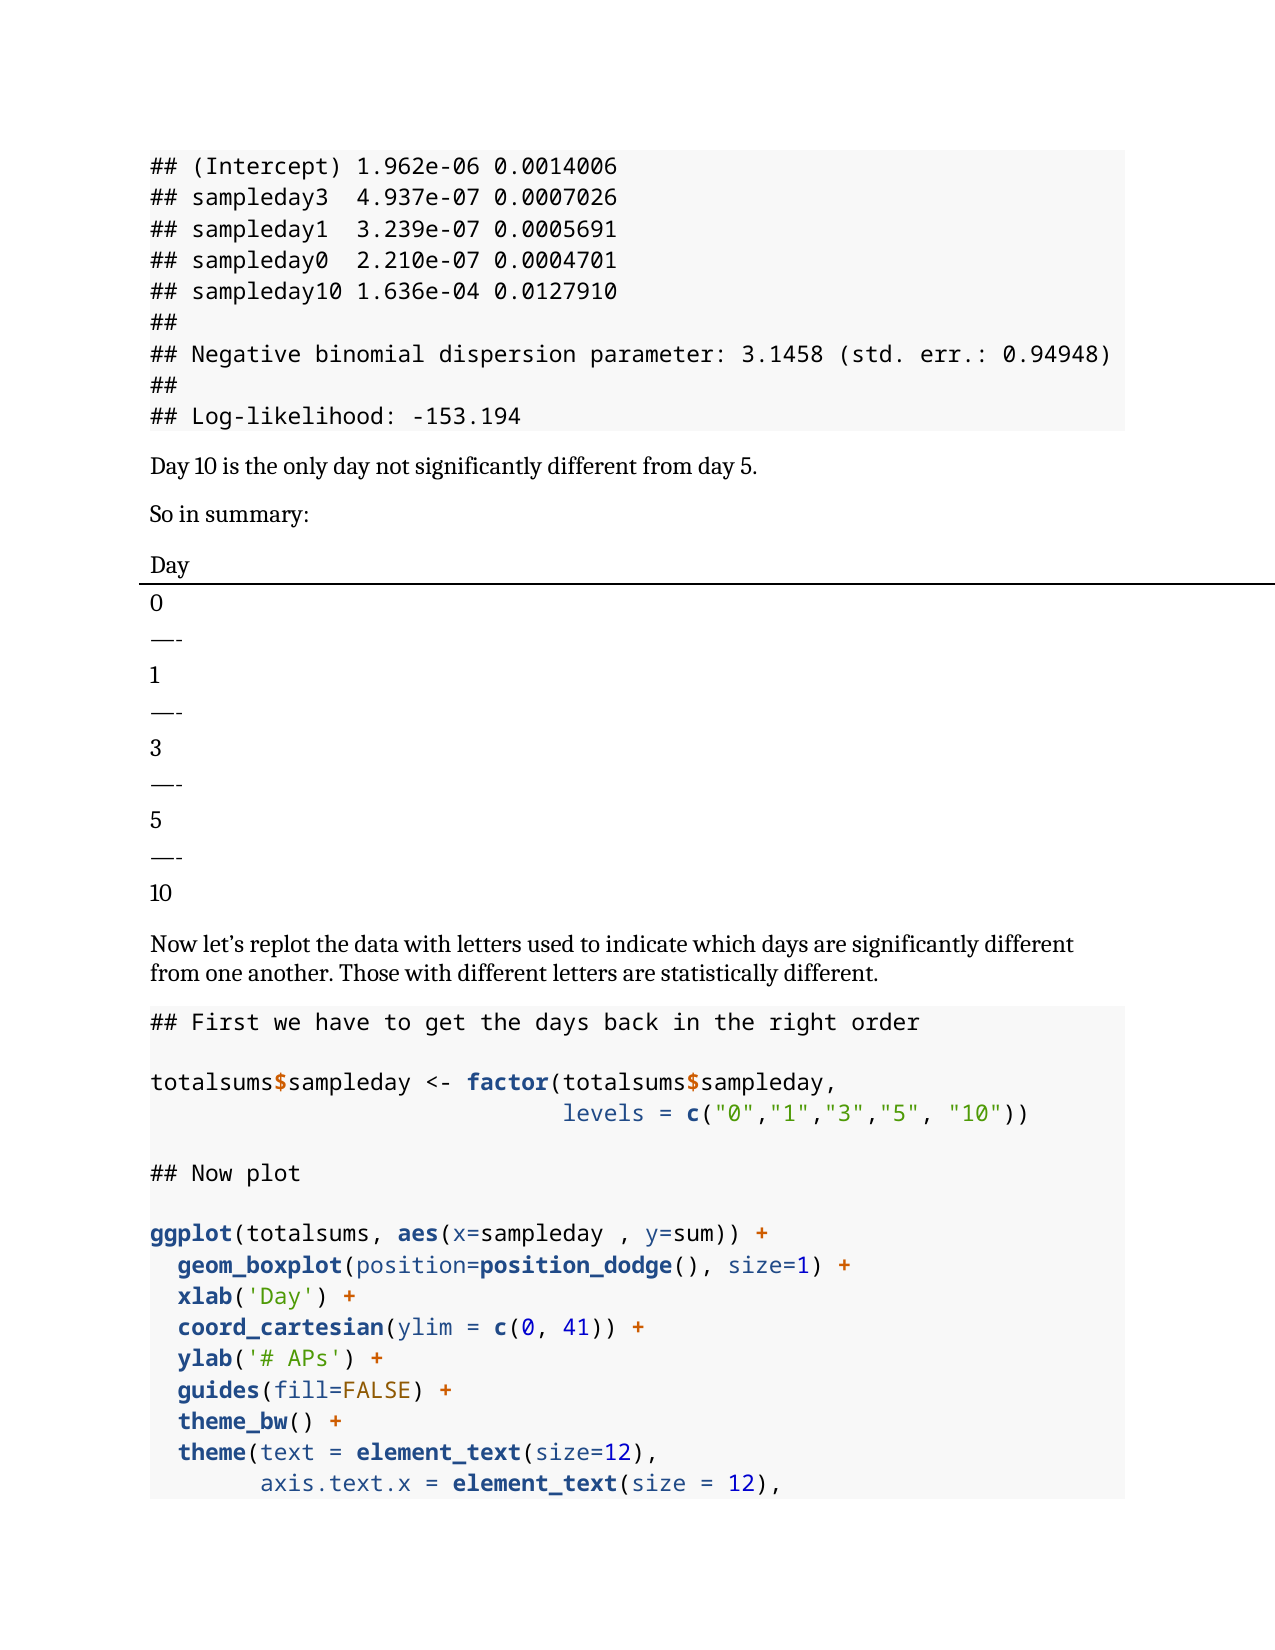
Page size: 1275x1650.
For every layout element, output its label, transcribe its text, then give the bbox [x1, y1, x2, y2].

table_cell 5 [139, 803, 1275, 839]
table_cell 3 [139, 730, 1275, 766]
table_cell 10 [139, 875, 1275, 911]
text So in summary: [150, 499, 1125, 528]
table_cell —- [139, 694, 1275, 730]
table_cell —- [139, 839, 1275, 875]
table_header Day [139, 547, 1275, 583]
table_cell —- [139, 621, 1275, 657]
table_cell —- [139, 766, 1275, 802]
text Day 10 is the only day not significantly different from day 5. [150, 452, 1125, 481]
table_cell 1 [139, 658, 1275, 694]
table_cell 0 [139, 585, 1275, 621]
text Now let’s replot the data with letters used to indicate which days are significantly different from one another. Those with different letters are statistically different. [150, 930, 1125, 987]
